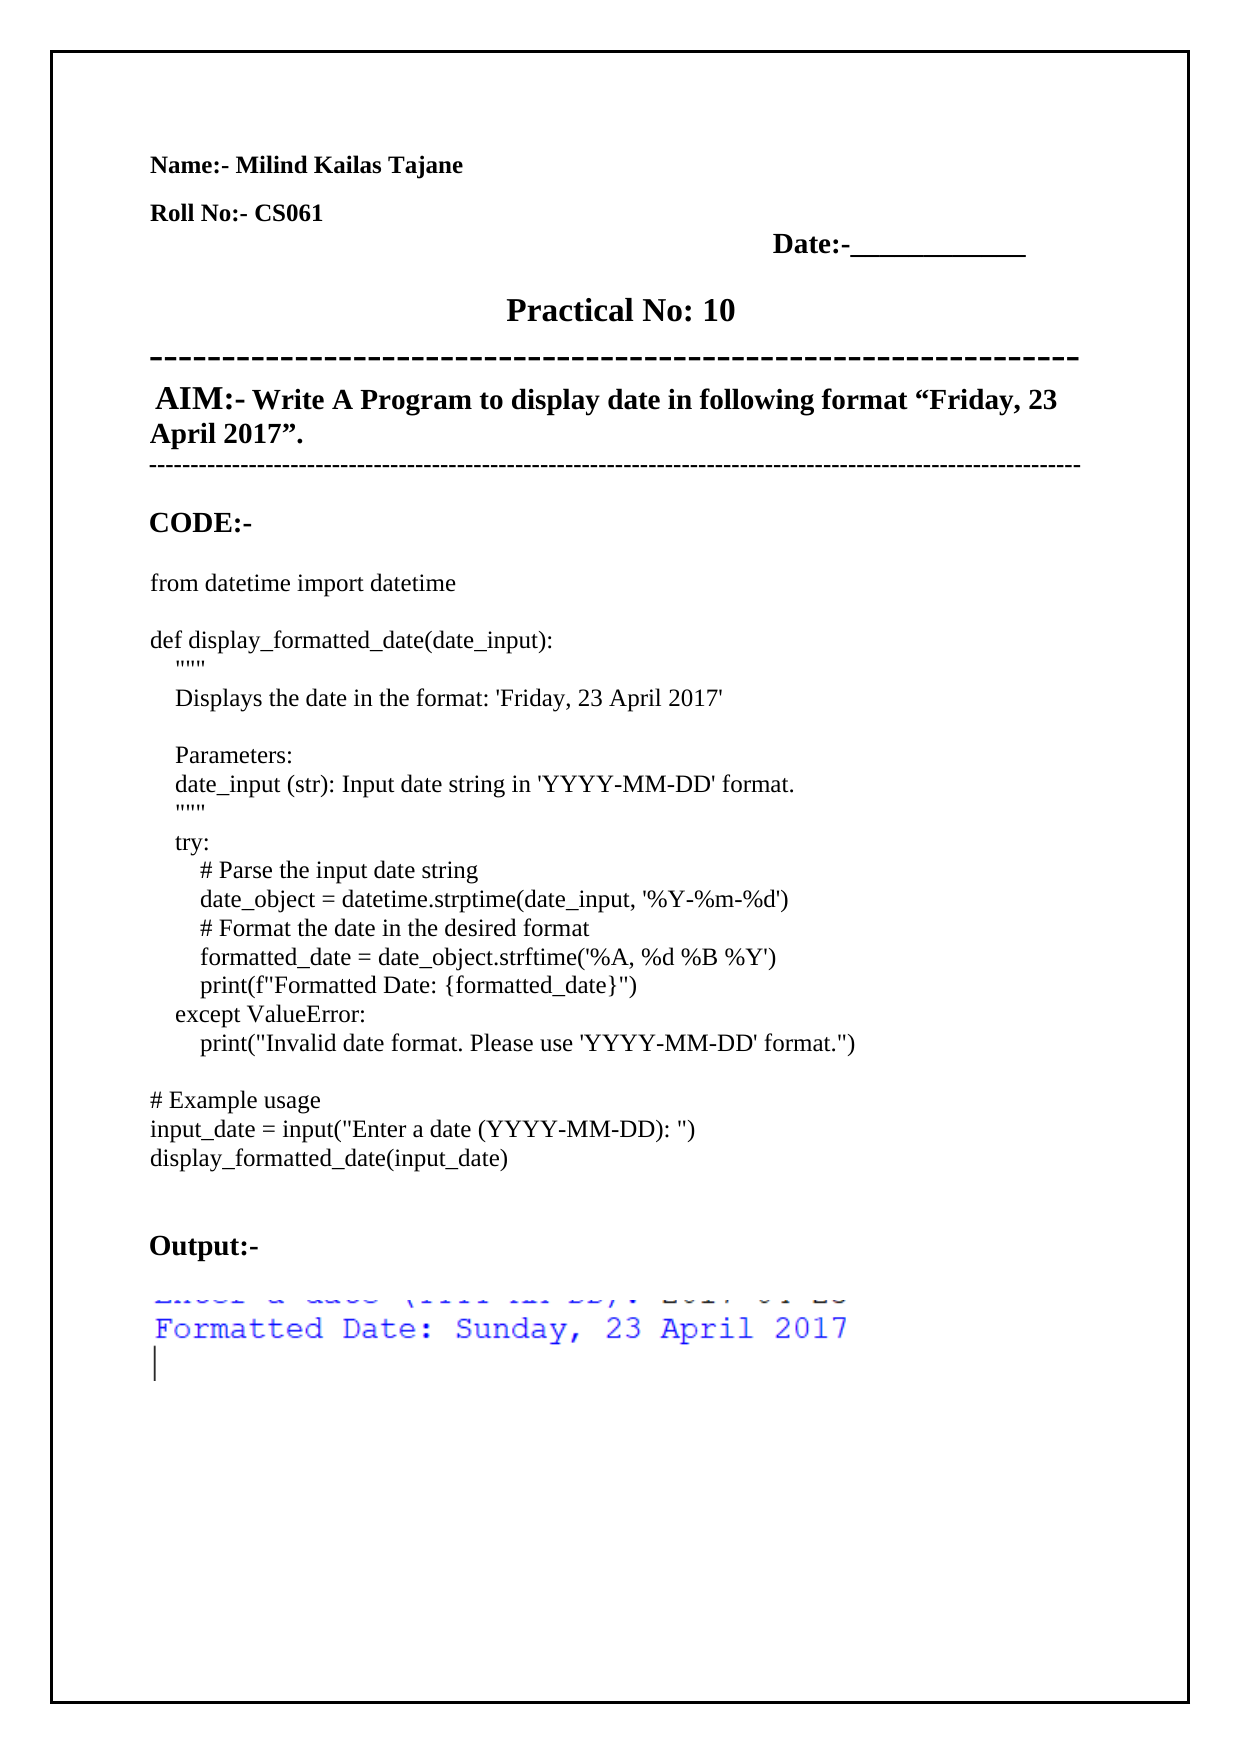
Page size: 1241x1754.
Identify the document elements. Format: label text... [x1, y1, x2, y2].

text # Parse the input date string [150, 855, 1090, 884]
text CODE:- [148, 506, 308, 539]
text print("Invalid date format. Please use 'YYYY-MM-DD' format.") [150, 1028, 1090, 1057]
text """ [150, 654, 1090, 683]
text Practical No: 10 [150, 290, 1092, 328]
picture [148, 1300, 882, 1381]
text date_input (str): Input date string in 'YYYY-MM-DD' format. [150, 769, 1090, 798]
text AIM:- Write A Program to display date in following format “Friday, 23 April 2017”. [148, 379, 1092, 449]
text Date:-____________ [150, 227, 1025, 260]
text """ [150, 798, 1090, 827]
text Output:- [148, 1229, 1092, 1262]
text # Format the date in the desired format [150, 913, 1090, 942]
text date_object = datetime.strptime(date_input, '%Y-%m-%d') [150, 884, 1090, 913]
text formatted_date = date_object.strftime('%A, %d %B %Y') [150, 942, 1090, 970]
text print(f"Formatted Date: {formatted_date}") [150, 970, 1090, 999]
subtitle ---------------------------------------------------------------- [148, 329, 1092, 379]
text try: [150, 827, 1090, 855]
text input_date = input("Enter a date (YYYY-MM-DD): ") [150, 1114, 1090, 1143]
text Displays the date in the format: 'Friday, 23 April 2017' [150, 683, 1090, 712]
text # Example usage [150, 1085, 1090, 1114]
text def display_formatted_date(date_input): [150, 625, 1090, 654]
text Parameters: [150, 740, 1090, 769]
text Roll No:- CS061 [150, 198, 1025, 226]
text Name:- Milind Kailas Tajane [150, 150, 1090, 179]
text display_formatted_date(input_date) [150, 1143, 1090, 1172]
text except ValueError: [150, 999, 1090, 1028]
text from datetime import datetime [150, 568, 1090, 597]
text ---------------------------------------------------------------------------------------------------------------- [148, 449, 1092, 478]
